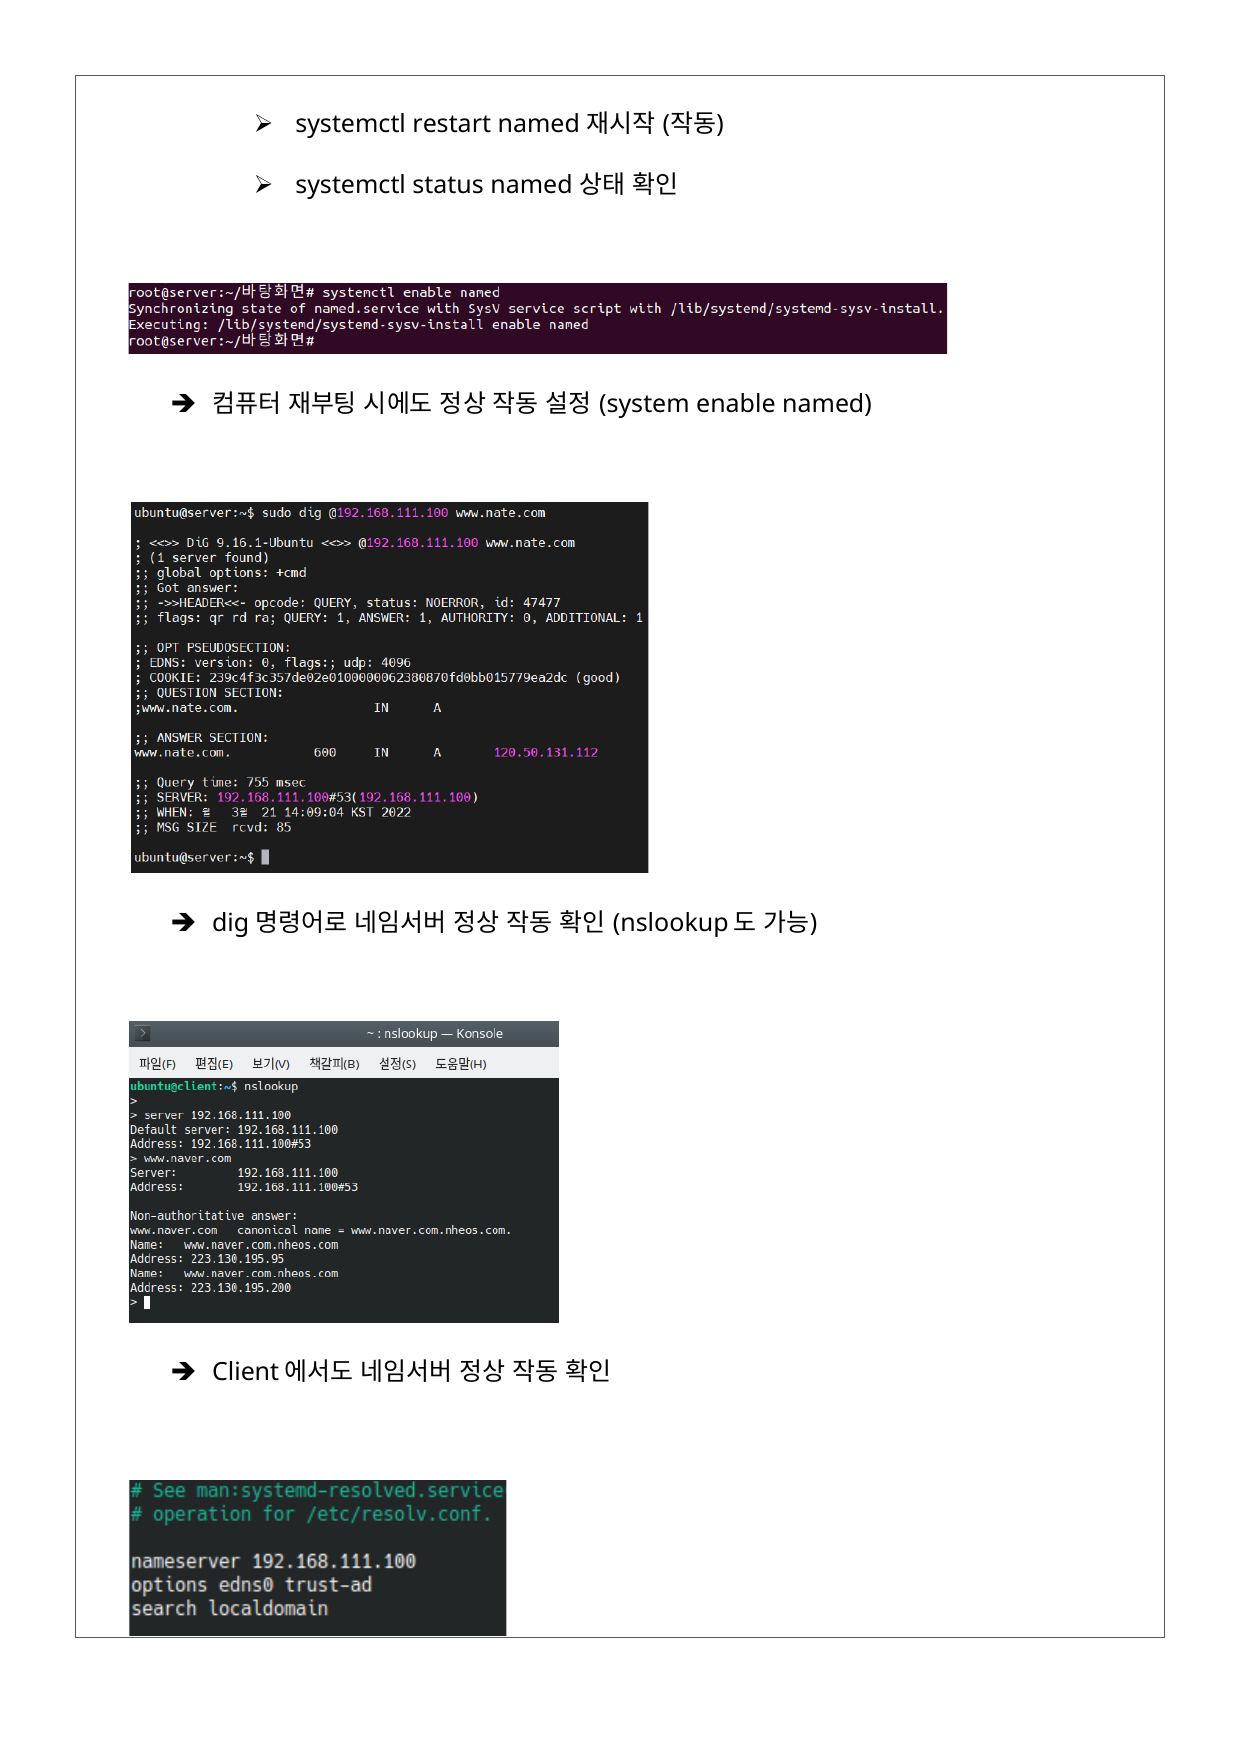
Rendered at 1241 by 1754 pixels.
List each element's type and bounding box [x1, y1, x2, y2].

picture [128, 283, 948, 354]
picture [128, 1480, 507, 1636]
table_header [76, 76, 1164, 1637]
picture [128, 502, 649, 873]
picture [128, 1021, 559, 1323]
